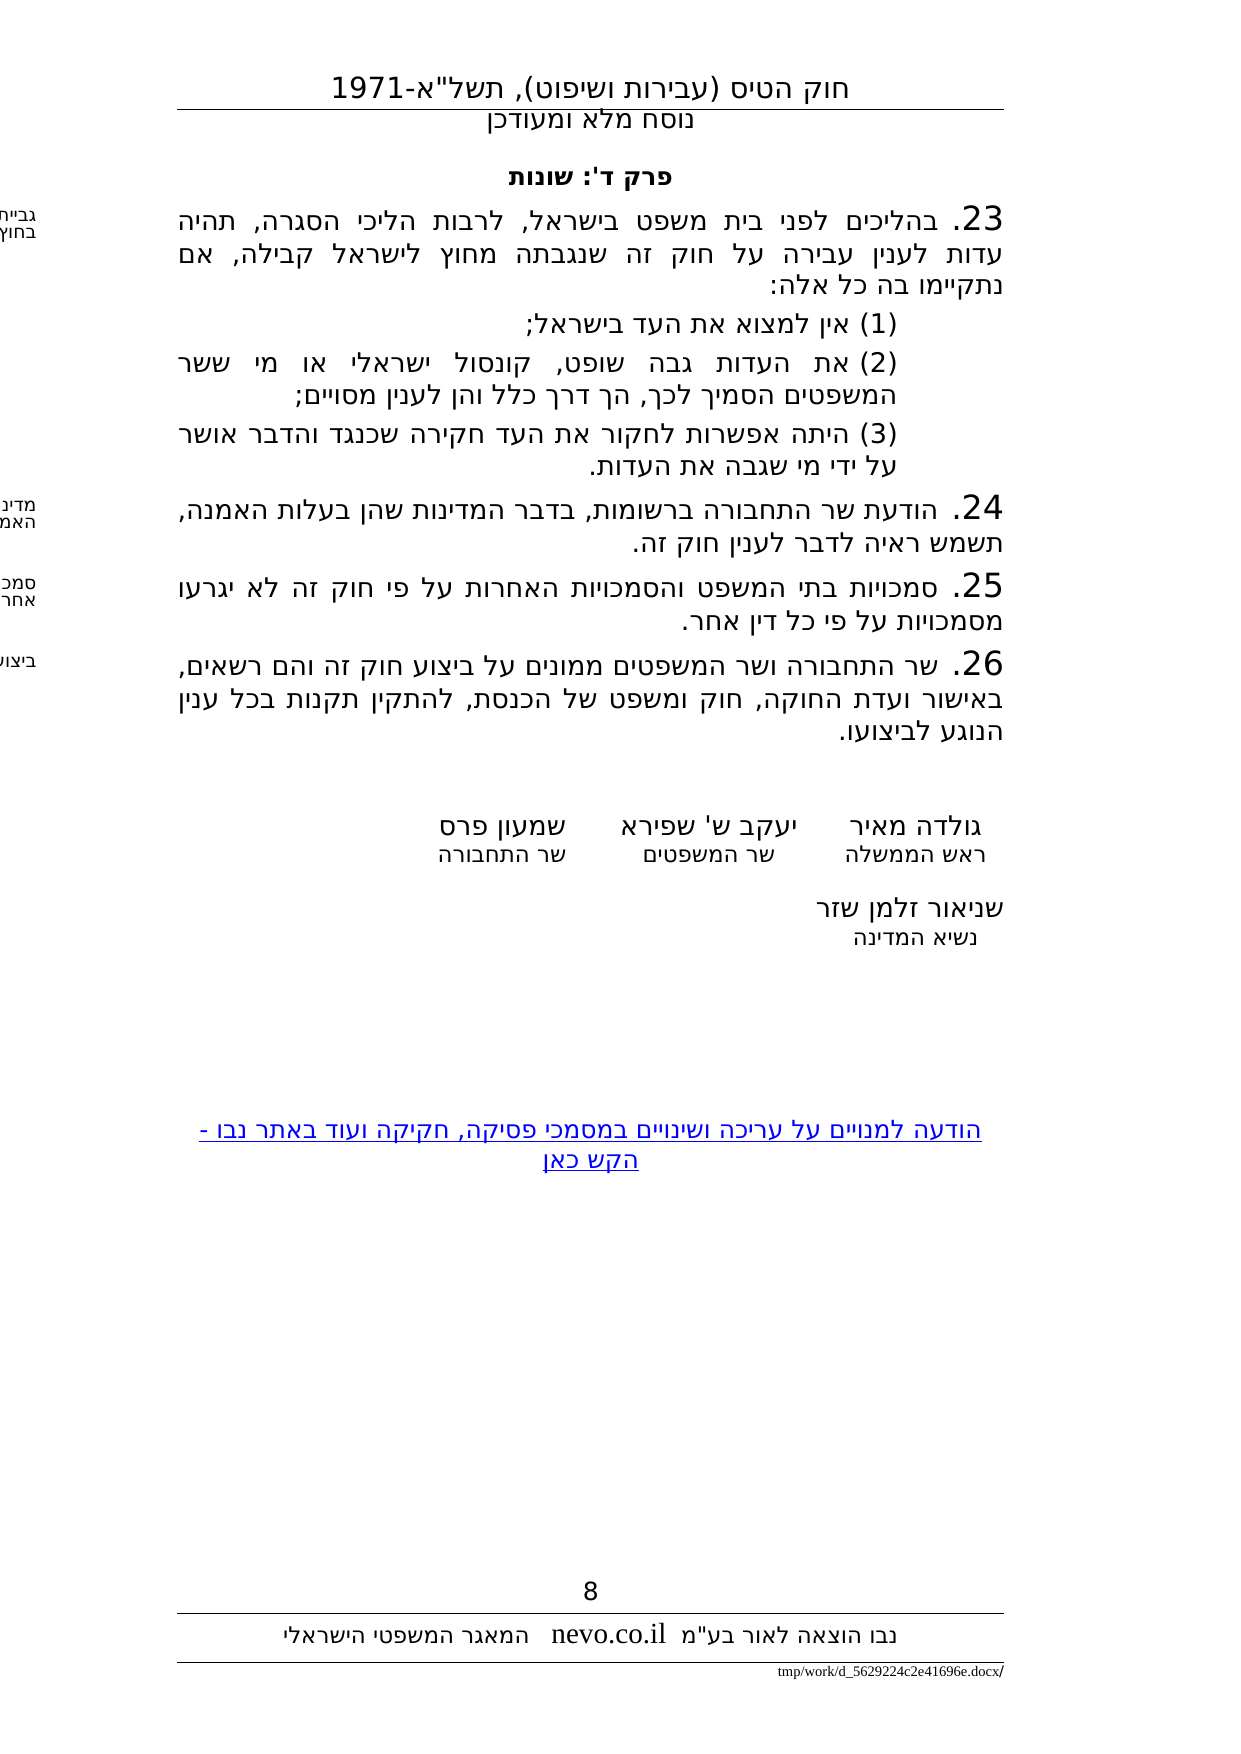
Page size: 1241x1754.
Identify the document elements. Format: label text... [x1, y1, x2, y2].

text (1) אין למצוא את העד בישראל; [177, 308, 898, 340]
text הודעה למנויים על עריכה ושינויים במסמכי פסיקה, חקיקה ועוד באתר נבו - הקש כאן [177, 1116, 1004, 1174]
text 25. סמכויות בתי המשפט והסמכויות האחרות על פי חוק זה לא יגרעו מסמכויות על פי כל דין אחר. [177, 567, 1004, 637]
text (2) את העדות גבה שופט, קונסול ישראלי או מי ששר המשפטים הסמיך לכך, הך דרך כלל והן לענין מסויים; [177, 348, 898, 411]
text 23. בהליכים לפני בית משפט בישראל, לרבות הליכי הסגרה, תהיה עדות לענין עבירה על חוק זה שנגבתה מחוץ לישראל קבילה, אם נתקיימו בה כל אלה: [177, 199, 1004, 301]
text (3) היתה אפשרות לחקור את העד חקירה שכנגד והדבר אושר על ידי מי שגבה את העדות. [177, 418, 898, 481]
text גולדה מאיר יעקב ש' שפירא שמעון פרס [177, 810, 1004, 841]
text ראש הממשלה שר המשפטים שר התחבורה [177, 841, 1004, 868]
text פרק ד': שונות [177, 162, 1004, 192]
text 24. הודעת שר התחבורה ברשומות, בדבר המדינות שהן בעלות האמנה, תשמש ראיה לדבר לענין חוק זה. [177, 489, 1004, 559]
text נשיא המדינה [177, 924, 1004, 950]
text שניאור זלמן שזר [177, 892, 1004, 924]
text 26. שר התחבורה ושר המשפטים ממונים על ביצוע חוק זה והם רשאים, באישור ועדת החוקה, חוק ומשפט של הכנסת, להתקין תקנות בכל ענין הנוגע לביצועו. [177, 645, 1004, 747]
